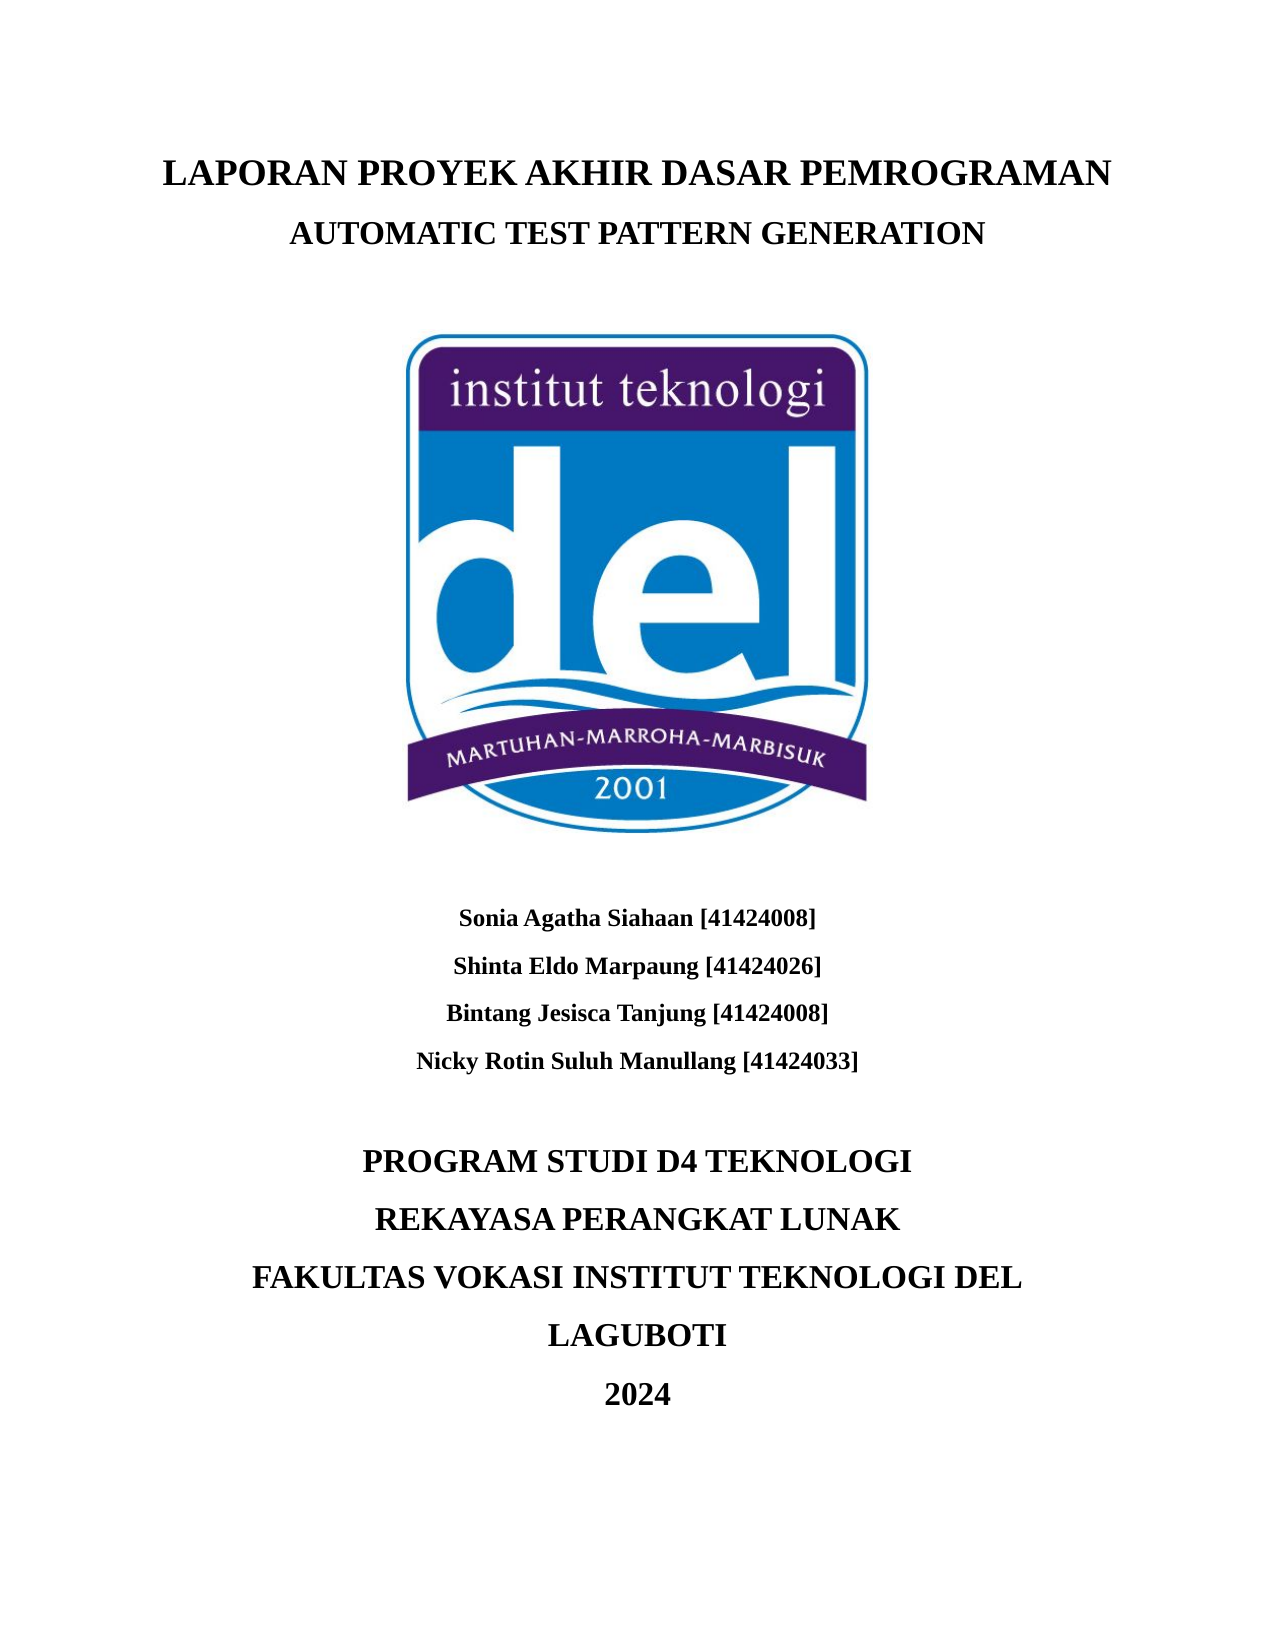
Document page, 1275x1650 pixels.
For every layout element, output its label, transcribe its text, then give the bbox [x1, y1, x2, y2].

text 2024 [150, 1374, 1125, 1412]
text REKAYASA PERANGKAT LUNAK [150, 1200, 1125, 1238]
text Nicky Rotin Suluh Manullang [41424033] [150, 1046, 1125, 1075]
text LAPORAN PROYEK AKHIR DASAR PEMROGRAMAN [150, 150, 1125, 193]
text AUTOMATIC TEST PATTERN GENERATION [150, 213, 1125, 252]
text Shinta Eldo Marpaung [41424026] [150, 951, 1125, 979]
text LAGUBOTI [150, 1316, 1125, 1354]
text PROGRAM STUDI D4 TEKNOLOGI [150, 1142, 1125, 1180]
text Bintang Jesisca Tanjung [41424008] [150, 998, 1125, 1027]
picture [402, 329, 873, 837]
text Sonia Agatha Siahaan [41424008] [150, 903, 1125, 932]
text FAKULTAS VOKASI INSTITUT TEKNOLOGI DEL [150, 1258, 1125, 1296]
